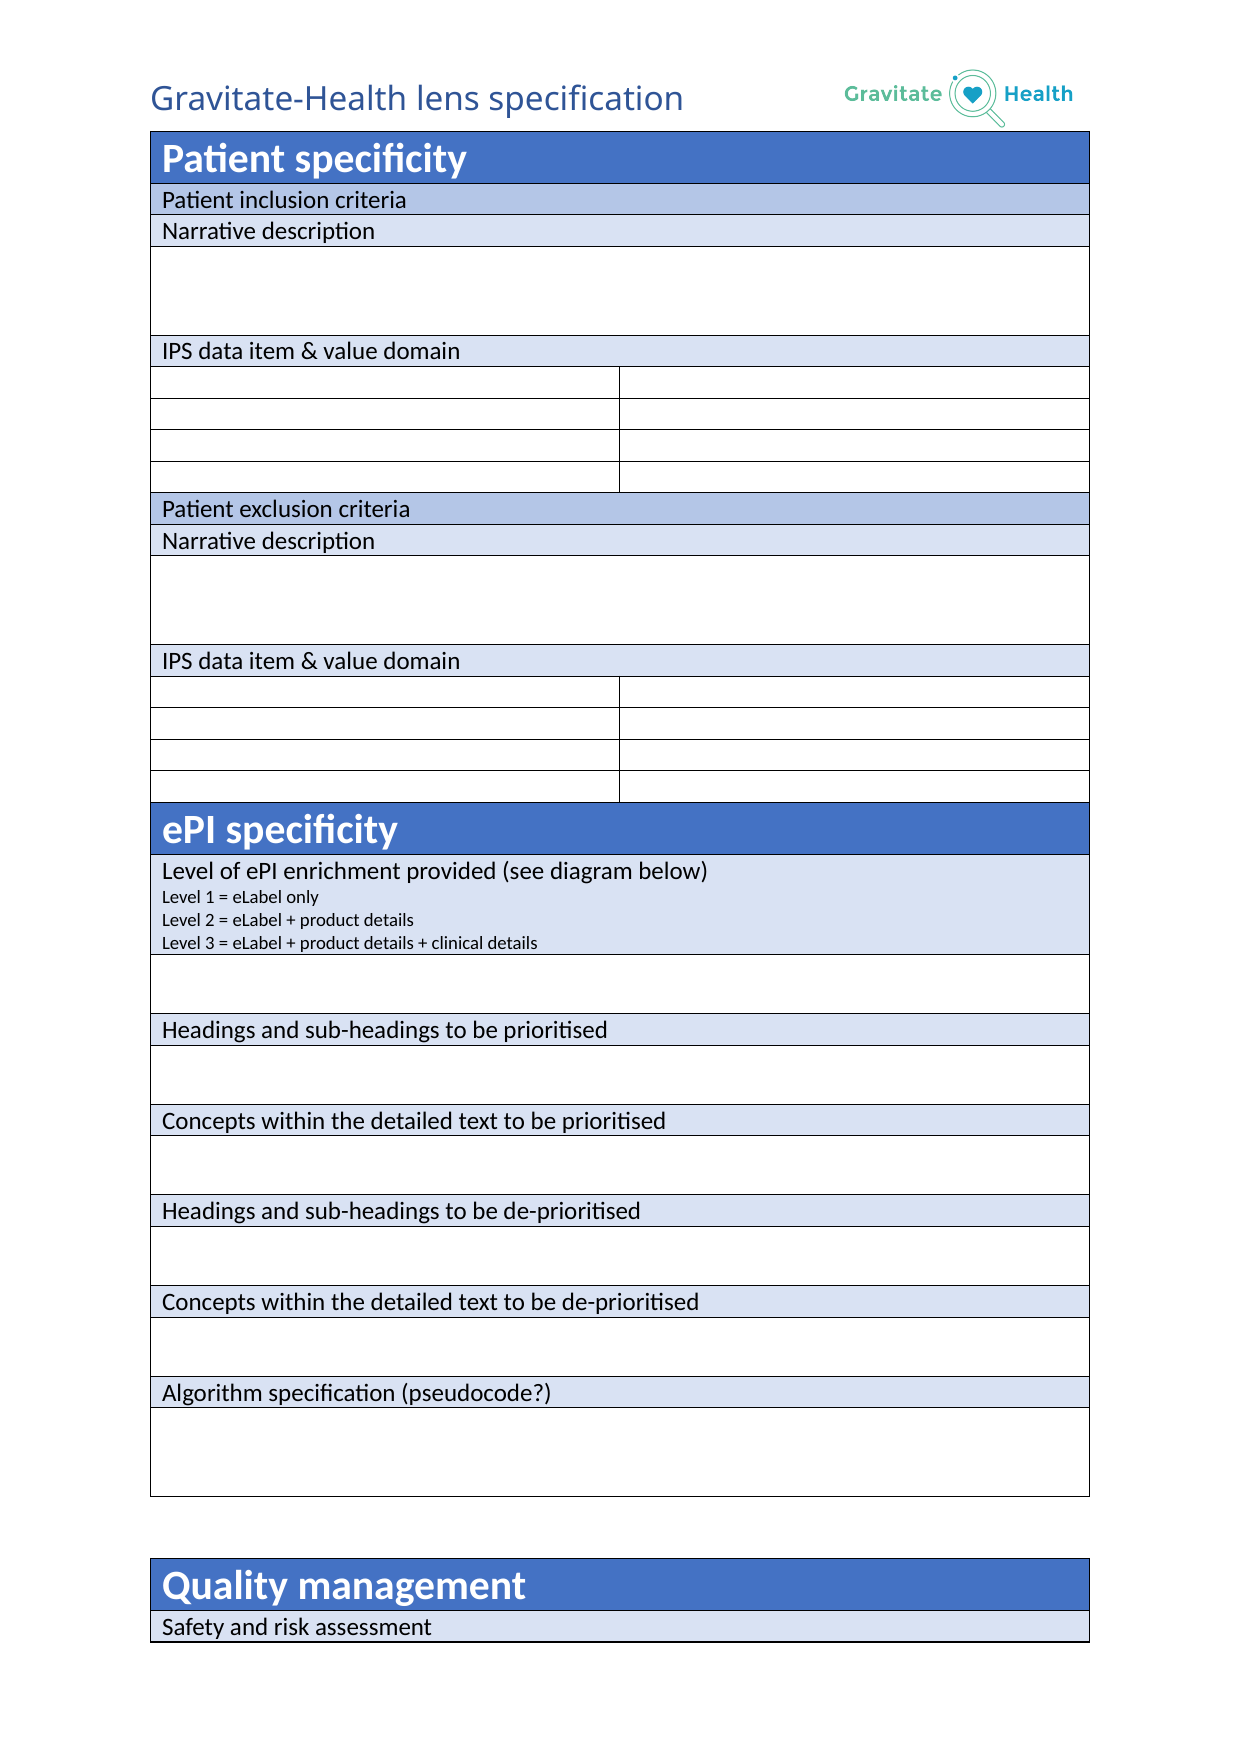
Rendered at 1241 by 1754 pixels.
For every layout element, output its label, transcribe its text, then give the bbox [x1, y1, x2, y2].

table_cell IPS data item & value domain [151, 645, 1089, 676]
table_cell IPS data item & value domain [151, 336, 1089, 366]
table_cell [151, 247, 1089, 334]
table_cell [620, 708, 1089, 739]
table_header Patient specificity [151, 132, 1089, 183]
table_cell Concepts within the detailed text to be de-prioritised [151, 1286, 1089, 1317]
table_cell [620, 771, 1089, 802]
table_cell [151, 430, 619, 461]
table_cell [620, 399, 1089, 429]
table_cell [151, 677, 619, 707]
table_cell Algorithm specification (pseudocode?) [151, 1377, 1089, 1407]
table_cell Patient exclusion criteria [151, 493, 1089, 524]
table_cell [151, 1136, 1089, 1194]
table_cell ePI specificity [151, 803, 1089, 854]
table_cell [151, 955, 1089, 1013]
table_cell [151, 1318, 1089, 1376]
table_cell Narrative description [151, 525, 1089, 555]
table_cell Concepts within the detailed text to be prioritised [151, 1105, 1089, 1135]
table_cell [620, 367, 1089, 398]
table_cell [151, 740, 619, 770]
table_cell Level of ePI enrichment provided (see diagram below) Level 1 = eLabel only Level 2 = eLabel + product details Level 3 = eLabel + product details + clinical details [151, 855, 1089, 954]
table_cell Headings and sub-headings to be prioritised [151, 1014, 1089, 1045]
table_cell [151, 1046, 1089, 1104]
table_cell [151, 1611, 1089, 1641]
table_header Quality management [151, 1559, 1089, 1610]
table_cell Patient inclusion criteria [151, 184, 1089, 214]
table_cell [620, 462, 1089, 492]
table_cell [151, 399, 619, 429]
table_cell [151, 771, 619, 802]
table_cell [151, 1227, 1089, 1285]
picture [832, 67, 1085, 131]
table_cell [151, 708, 619, 739]
table_cell [151, 1408, 1089, 1496]
table_cell Headings and sub-headings to be de-prioritised [151, 1195, 1089, 1226]
table_cell [620, 740, 1089, 770]
table_cell [151, 556, 1089, 644]
table_cell [620, 430, 1089, 461]
table_cell Narrative description [151, 215, 1089, 246]
table_cell [620, 677, 1089, 707]
table_cell [151, 367, 619, 398]
table_cell [151, 462, 619, 492]
